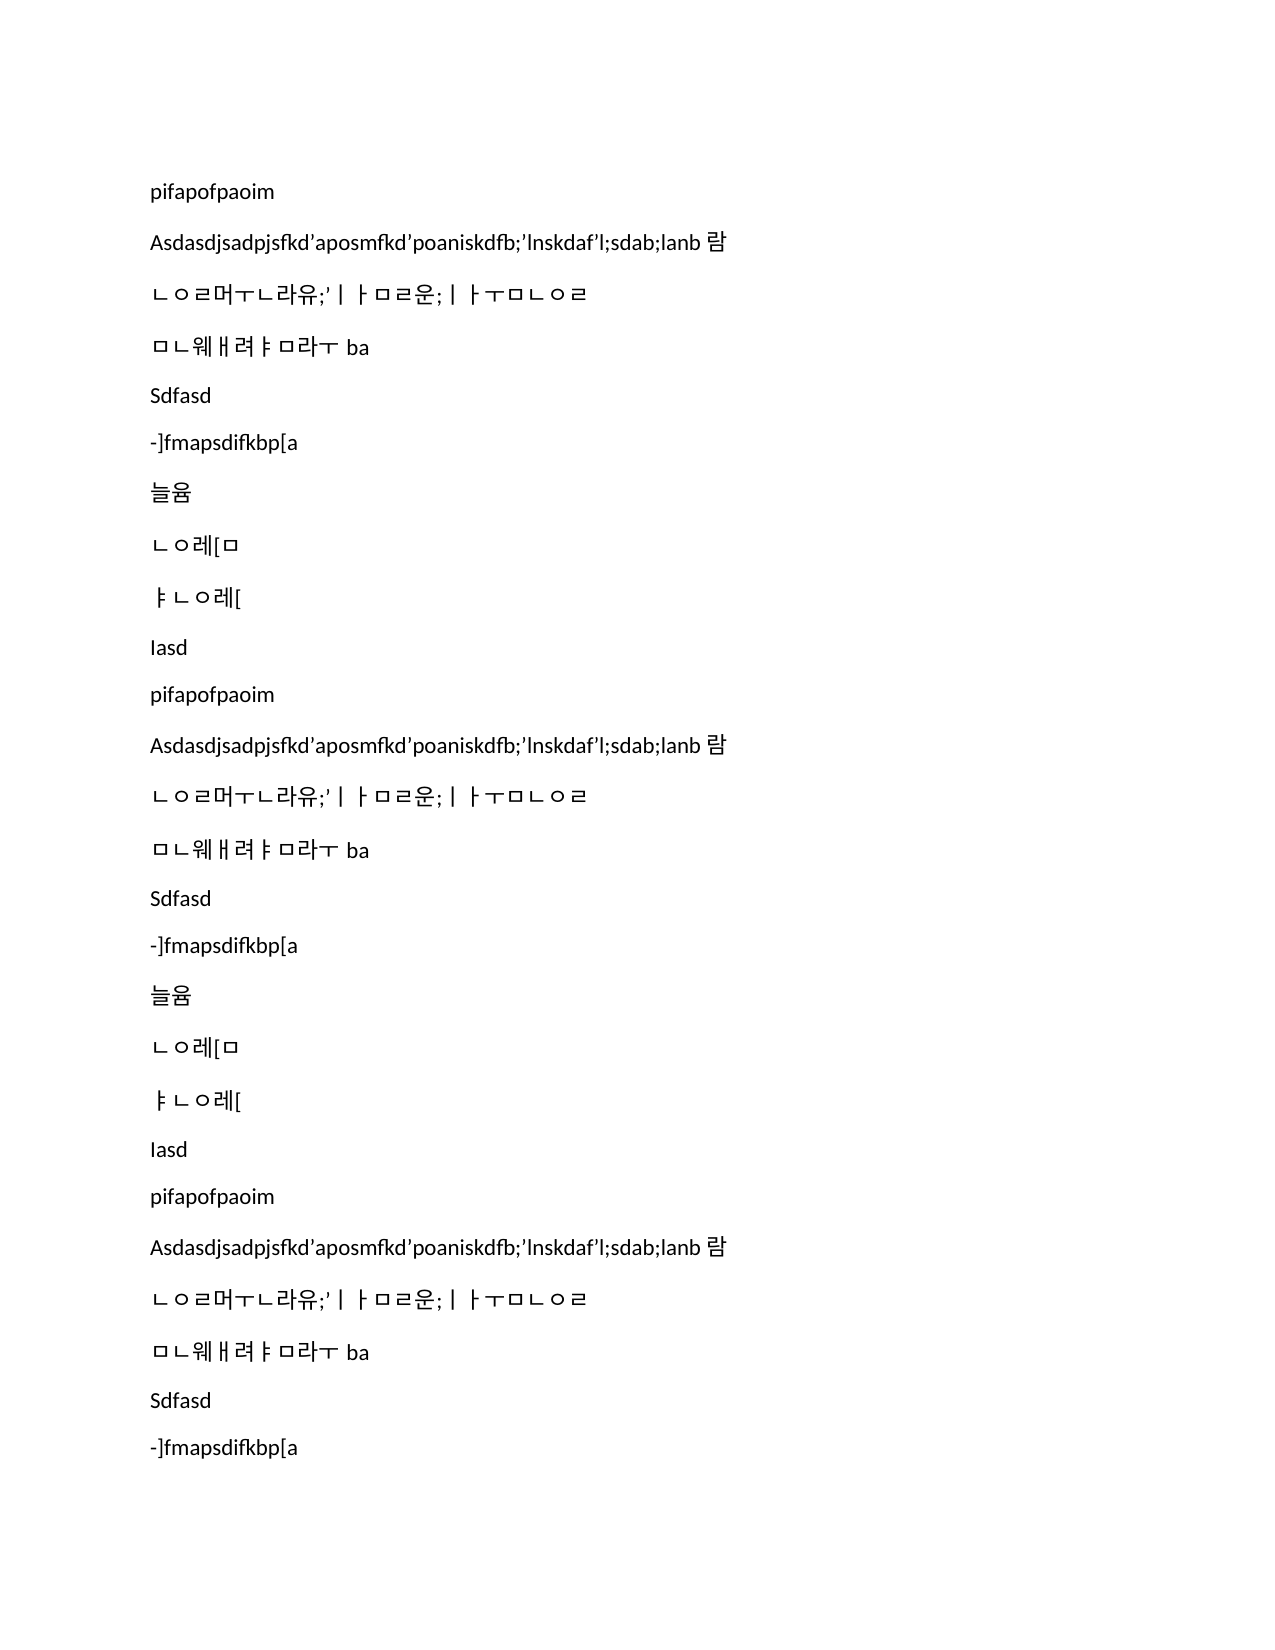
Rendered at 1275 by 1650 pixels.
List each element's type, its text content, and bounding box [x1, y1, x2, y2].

text 늘윰 [150, 978, 1125, 1011]
text Sdfasd [150, 1387, 1125, 1414]
text Sdfasd [150, 382, 1125, 409]
text -]fmapsdifkbp[a [150, 428, 1125, 456]
text pifapofpaoim [150, 177, 1125, 205]
text ㅁㄴ웨ㅐ려ㅑㅁ라ㅜ ba [150, 1334, 1125, 1367]
text ㅑㄴㅇ레[ [150, 1083, 1125, 1116]
text pifapofpaoim [150, 680, 1125, 708]
text ㄴㅇ레[ㅁ [150, 528, 1125, 561]
text ㄴㅇ레[ㅁ [150, 1030, 1125, 1063]
text ㅁㄴ웨ㅐ려ㅑㅁ라ㅜ ba [150, 832, 1125, 865]
text Iasd [150, 633, 1125, 661]
text -]fmapsdifkbp[a [150, 1433, 1125, 1461]
text pifapofpaoim [150, 1182, 1125, 1210]
text 늘윰 [150, 475, 1125, 508]
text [150, 1229, 1125, 1262]
text ㄴㅇㄹ머ㅜㄴ라유;’ㅣㅏㅁㄹ운;ㅣㅏㅜㅁㄴㅇㄹ [150, 277, 1125, 310]
text Asdasdjsadpjsfkd’aposmfkd’poaniskdfb;’lnskdaf’l;sdab;lanb람 [150, 727, 1125, 760]
text ㅁㄴ웨ㅐ려ㅑㅁ라ㅜ ba [150, 329, 1125, 362]
text ㅑㄴㅇ레[ [150, 580, 1125, 613]
text Sdfasd [150, 884, 1125, 912]
text -]fmapsdifkbp[a [150, 931, 1125, 959]
text ㄴㅇㄹ머ㅜㄴ라유;’ㅣㅏㅁㄹ운;ㅣㅏㅜㅁㄴㅇㄹ [150, 1282, 1125, 1315]
text Asdasdjsadpjsfkd’aposmfkd’poaniskdfb;’lnskdaf’l;sdab;lanb람 [150, 224, 1125, 257]
text Iasd [150, 1135, 1125, 1163]
text ㄴㅇㄹ머ㅜㄴ라유;’ㅣㅏㅁㄹ운;ㅣㅏㅜㅁㄴㅇㄹ [150, 779, 1125, 812]
